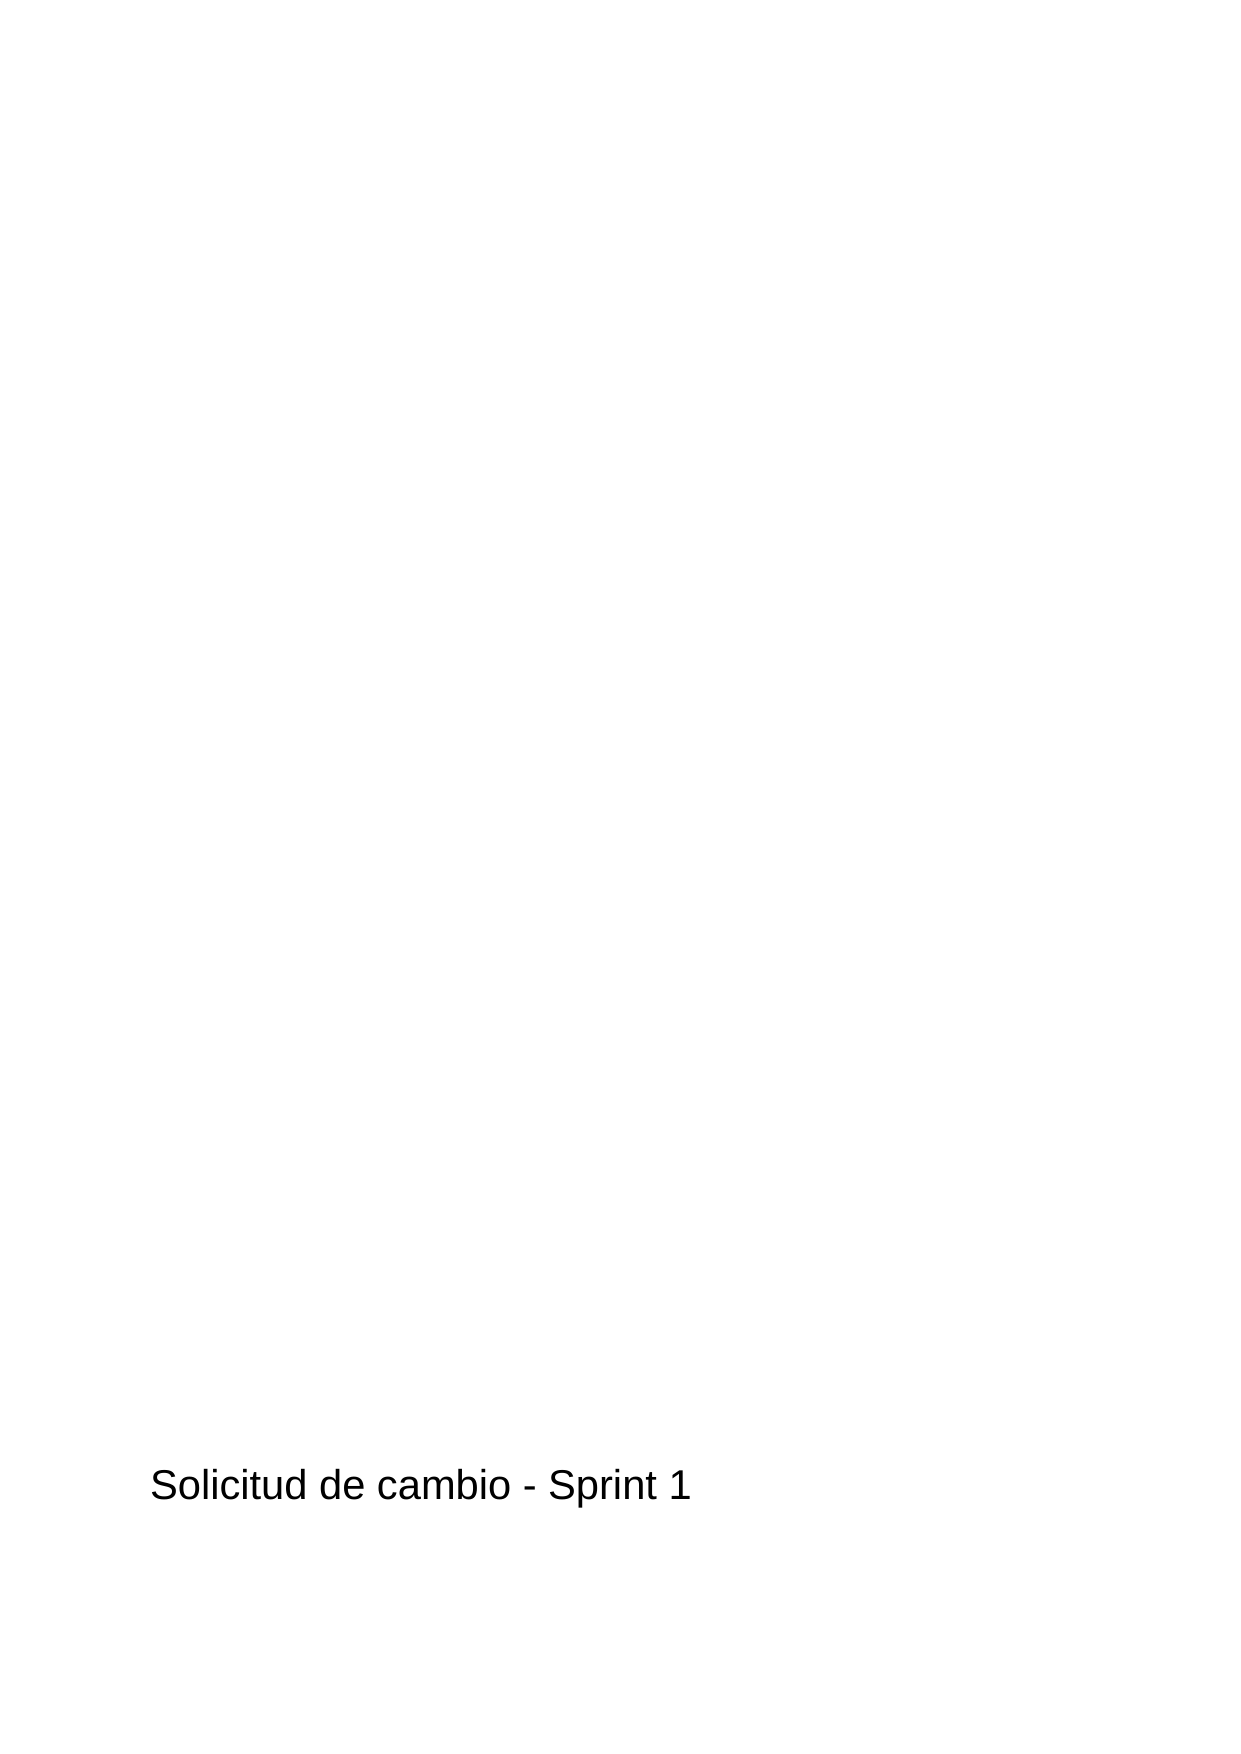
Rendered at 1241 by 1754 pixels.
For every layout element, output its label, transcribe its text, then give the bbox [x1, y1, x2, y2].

subtitle Solicitud de cambio - Sprint 1 [150, 1460, 1090, 1508]
